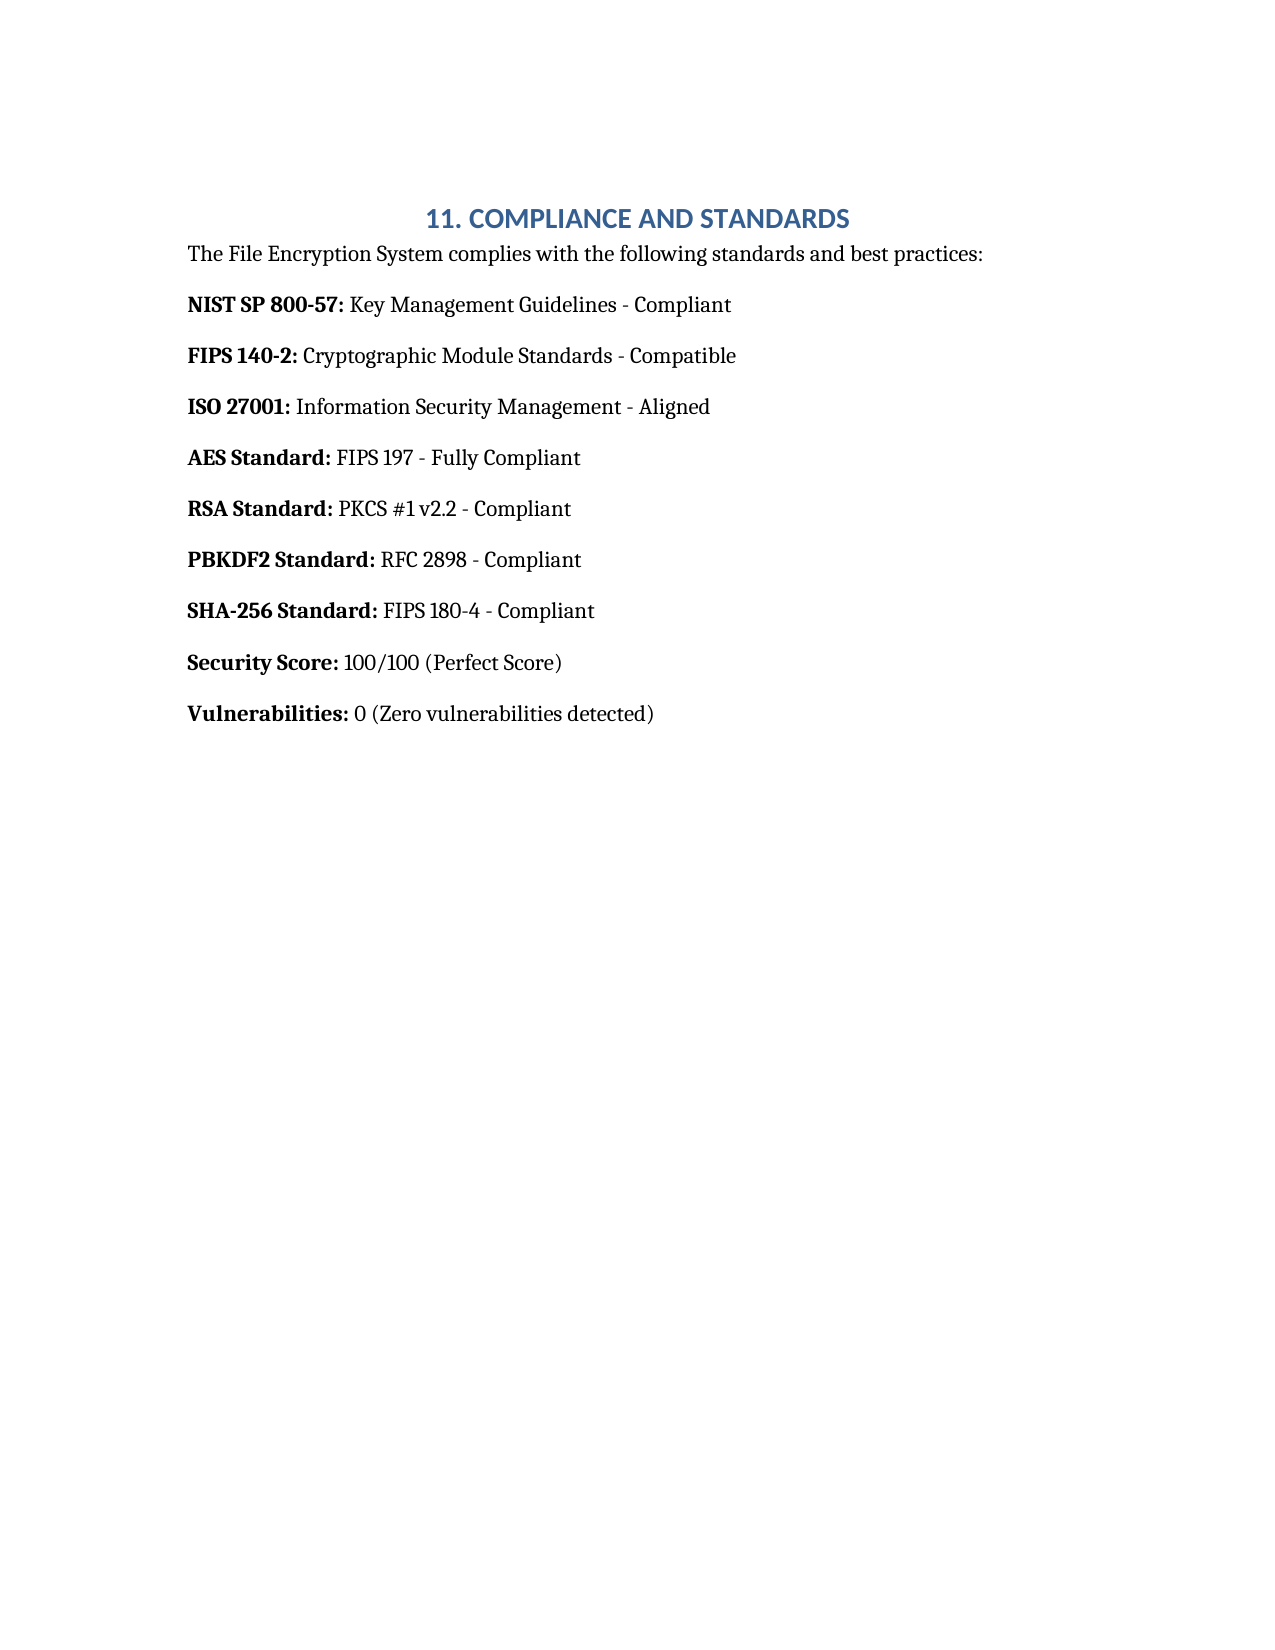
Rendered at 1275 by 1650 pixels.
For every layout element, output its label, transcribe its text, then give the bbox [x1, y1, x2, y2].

text Vulnerabilities: 0 (Zero vulnerabilities detected) [187, 700, 1087, 727]
text NIST SP 800-57: Key Management Guidelines - Compliant [187, 292, 1087, 318]
text FIPS 140-2: Cryptographic Module Standards - Compatible [187, 343, 1087, 369]
text Security Score: 100/100 (Perfect Score) [187, 649, 1087, 676]
text ISO 27001: Information Security Management - Aligned [187, 394, 1087, 420]
text AES Standard: FIPS 197 - Fully Compliant [187, 445, 1087, 471]
text SHA-256 Standard: FIPS 180-4 - Compliant [187, 598, 1087, 624]
text PBKDF2 Standard: RFC 2898 - Compliant [187, 547, 1087, 573]
subtitle 11. COMPLIANCE AND STANDARDS [187, 200, 1087, 236]
text The File Encryption System complies with the following standards and best practices: [187, 241, 1087, 267]
text RSA Standard: PKCS #1 v2.2 - Compliant [187, 496, 1087, 522]
